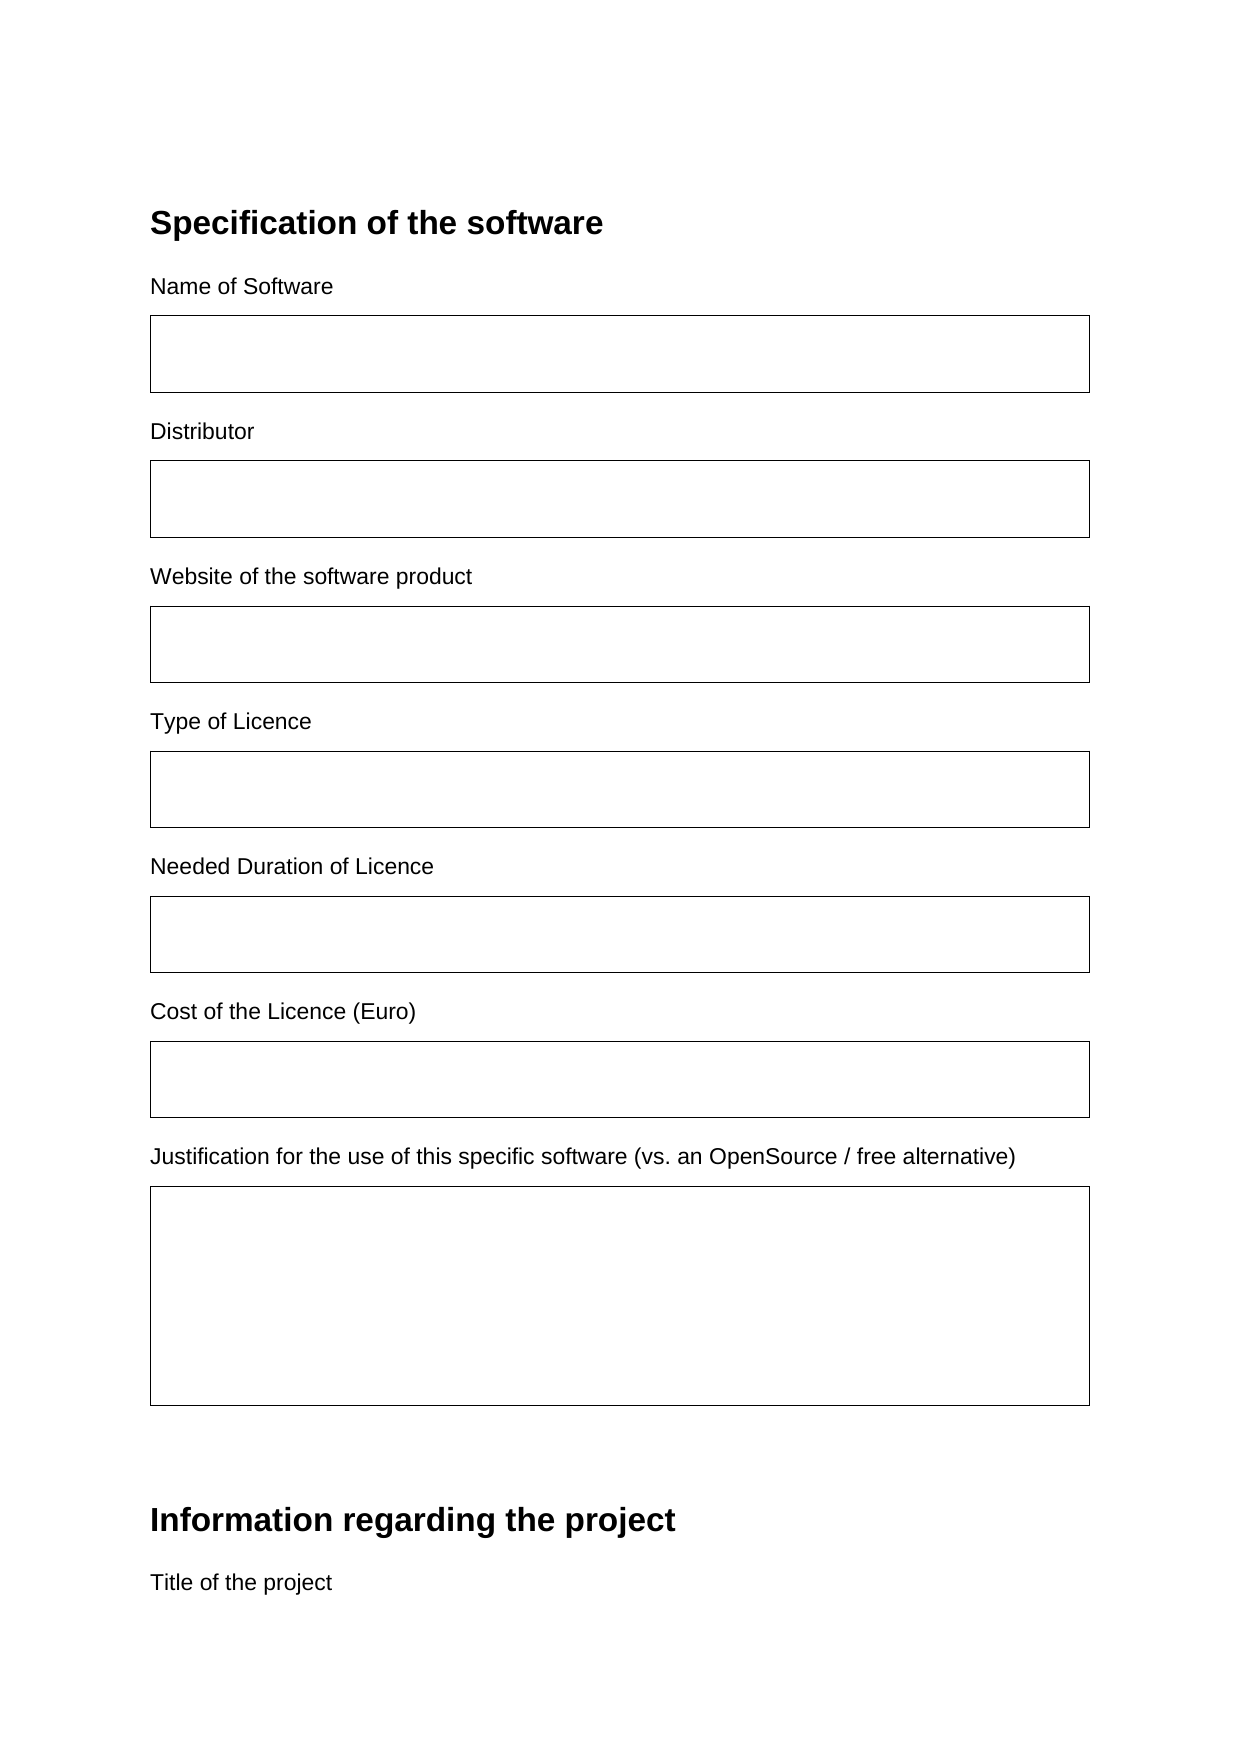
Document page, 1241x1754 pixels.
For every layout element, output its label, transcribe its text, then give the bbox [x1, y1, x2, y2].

table_header [151, 1042, 1089, 1117]
subtitle Specification of the software [150, 203, 1090, 242]
text Distributor [150, 418, 1090, 444]
text Needed Duration of Licence [150, 853, 1090, 879]
table_header [151, 316, 1089, 392]
text Cost of the Licence (Euro) [150, 998, 1090, 1024]
table_header [151, 461, 1089, 537]
table_header [151, 607, 1089, 682]
table_header [151, 752, 1089, 827]
text Type of Licence [150, 708, 1090, 734]
text Name of Software [150, 273, 1090, 299]
text Website of the software product [150, 563, 1090, 589]
text Title of the project [150, 1569, 1090, 1595]
text Justification for the use of this specific software (vs. an OpenSource / free alternative) [150, 1143, 1090, 1169]
table_header [151, 897, 1089, 972]
table_header [151, 1187, 1089, 1404]
subtitle Information regarding the project [150, 1500, 1090, 1538]
